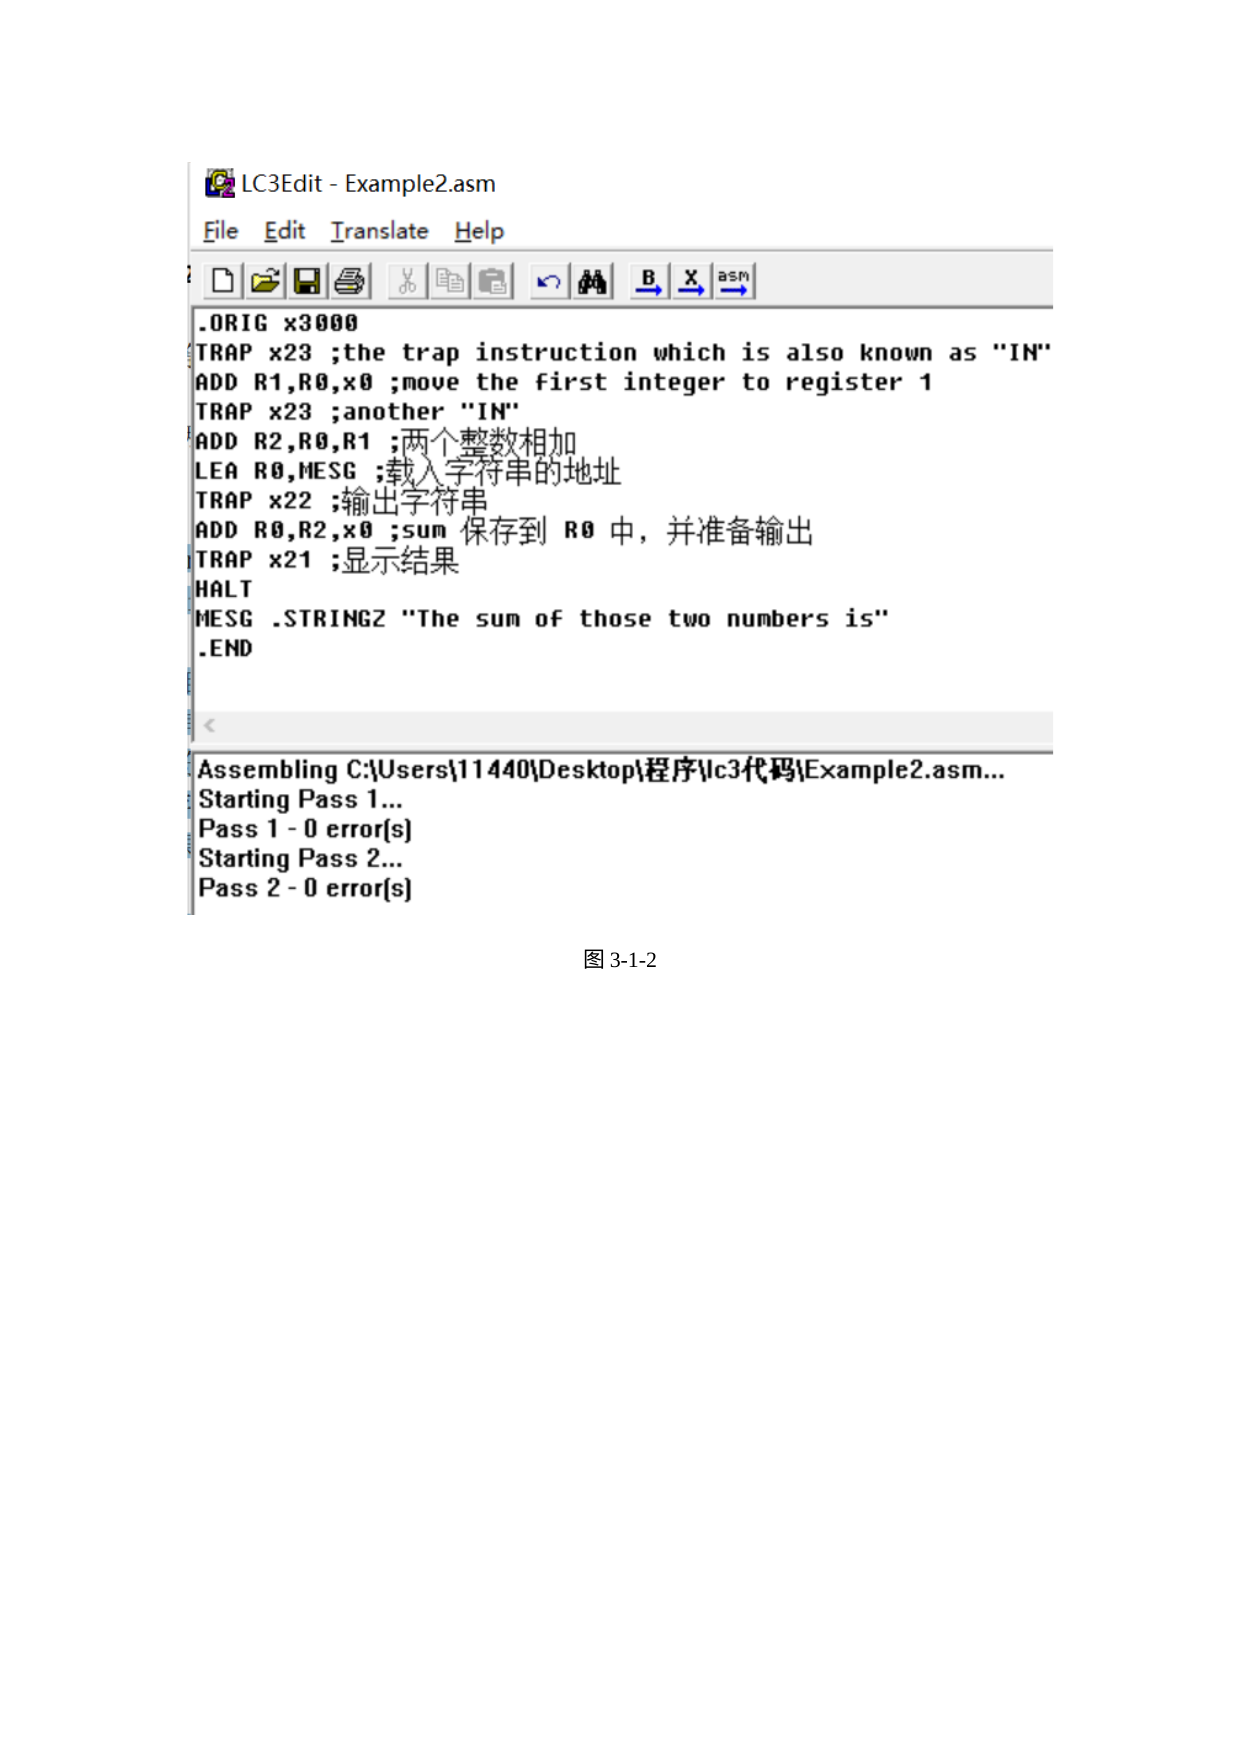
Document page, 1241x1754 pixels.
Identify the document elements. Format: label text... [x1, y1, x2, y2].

picture [187, 162, 1054, 915]
text 图3-1-2 [187, 942, 1053, 974]
